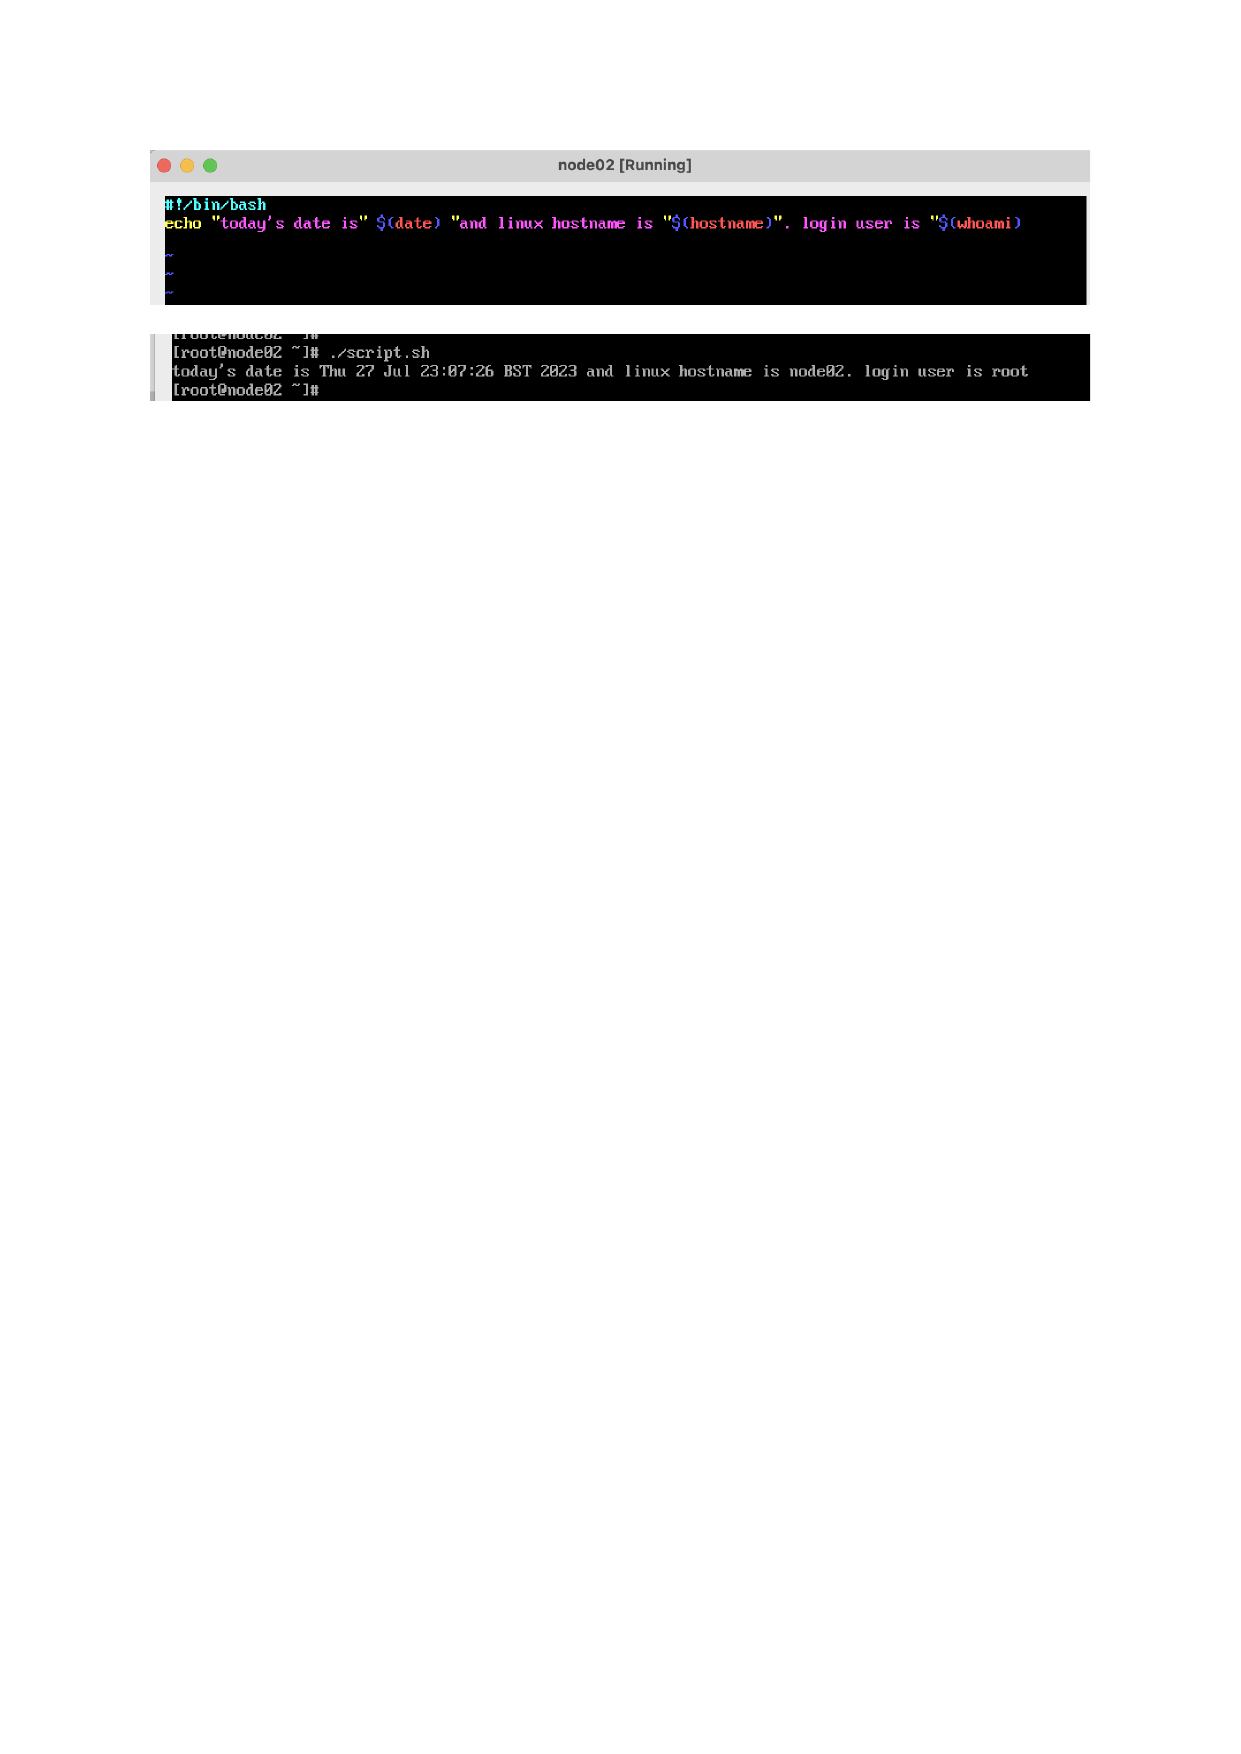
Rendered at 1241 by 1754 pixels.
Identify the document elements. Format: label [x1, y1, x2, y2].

picture [150, 150, 1091, 305]
picture [150, 334, 1091, 401]
